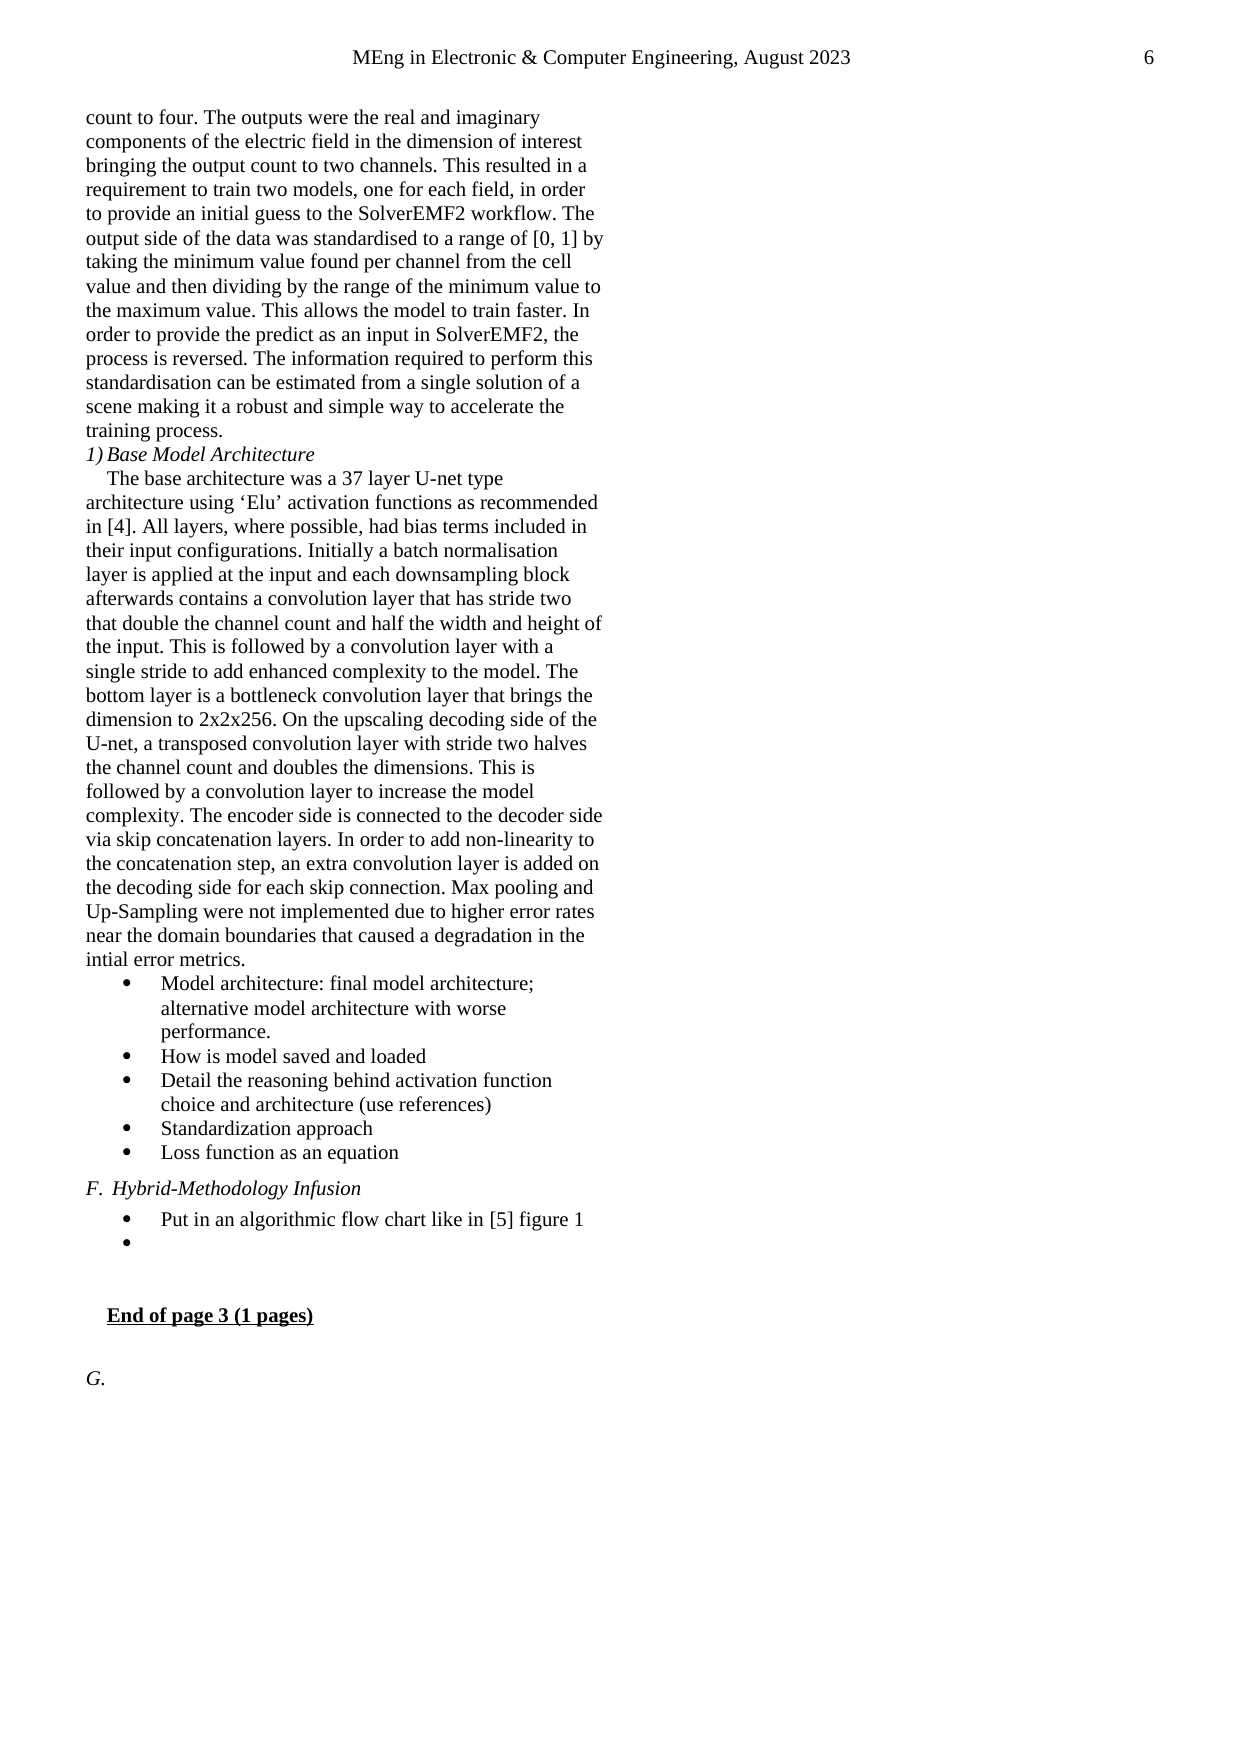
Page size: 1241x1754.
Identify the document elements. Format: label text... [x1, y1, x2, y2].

list Put in an algorithmic flow chart like in [5] figure 1 [123, 1207, 605, 1231]
text End of page 3 (1 pages) [86, 1303, 605, 1327]
list Detail the reasoning behind activation function choice and architecture (use references) [123, 1068, 605, 1116]
list Standardization approach [123, 1116, 605, 1140]
list How is model saved and loaded [123, 1043, 605, 1068]
subtitle Base Model Architecture [86, 442, 605, 466]
subtitle Hybrid-Methodology Infusion [86, 1176, 605, 1200]
list Loss function as an equation [123, 1140, 605, 1164]
list Model architecture: final model architecture; alternative model architecture with worse performance. [123, 971, 605, 1043]
